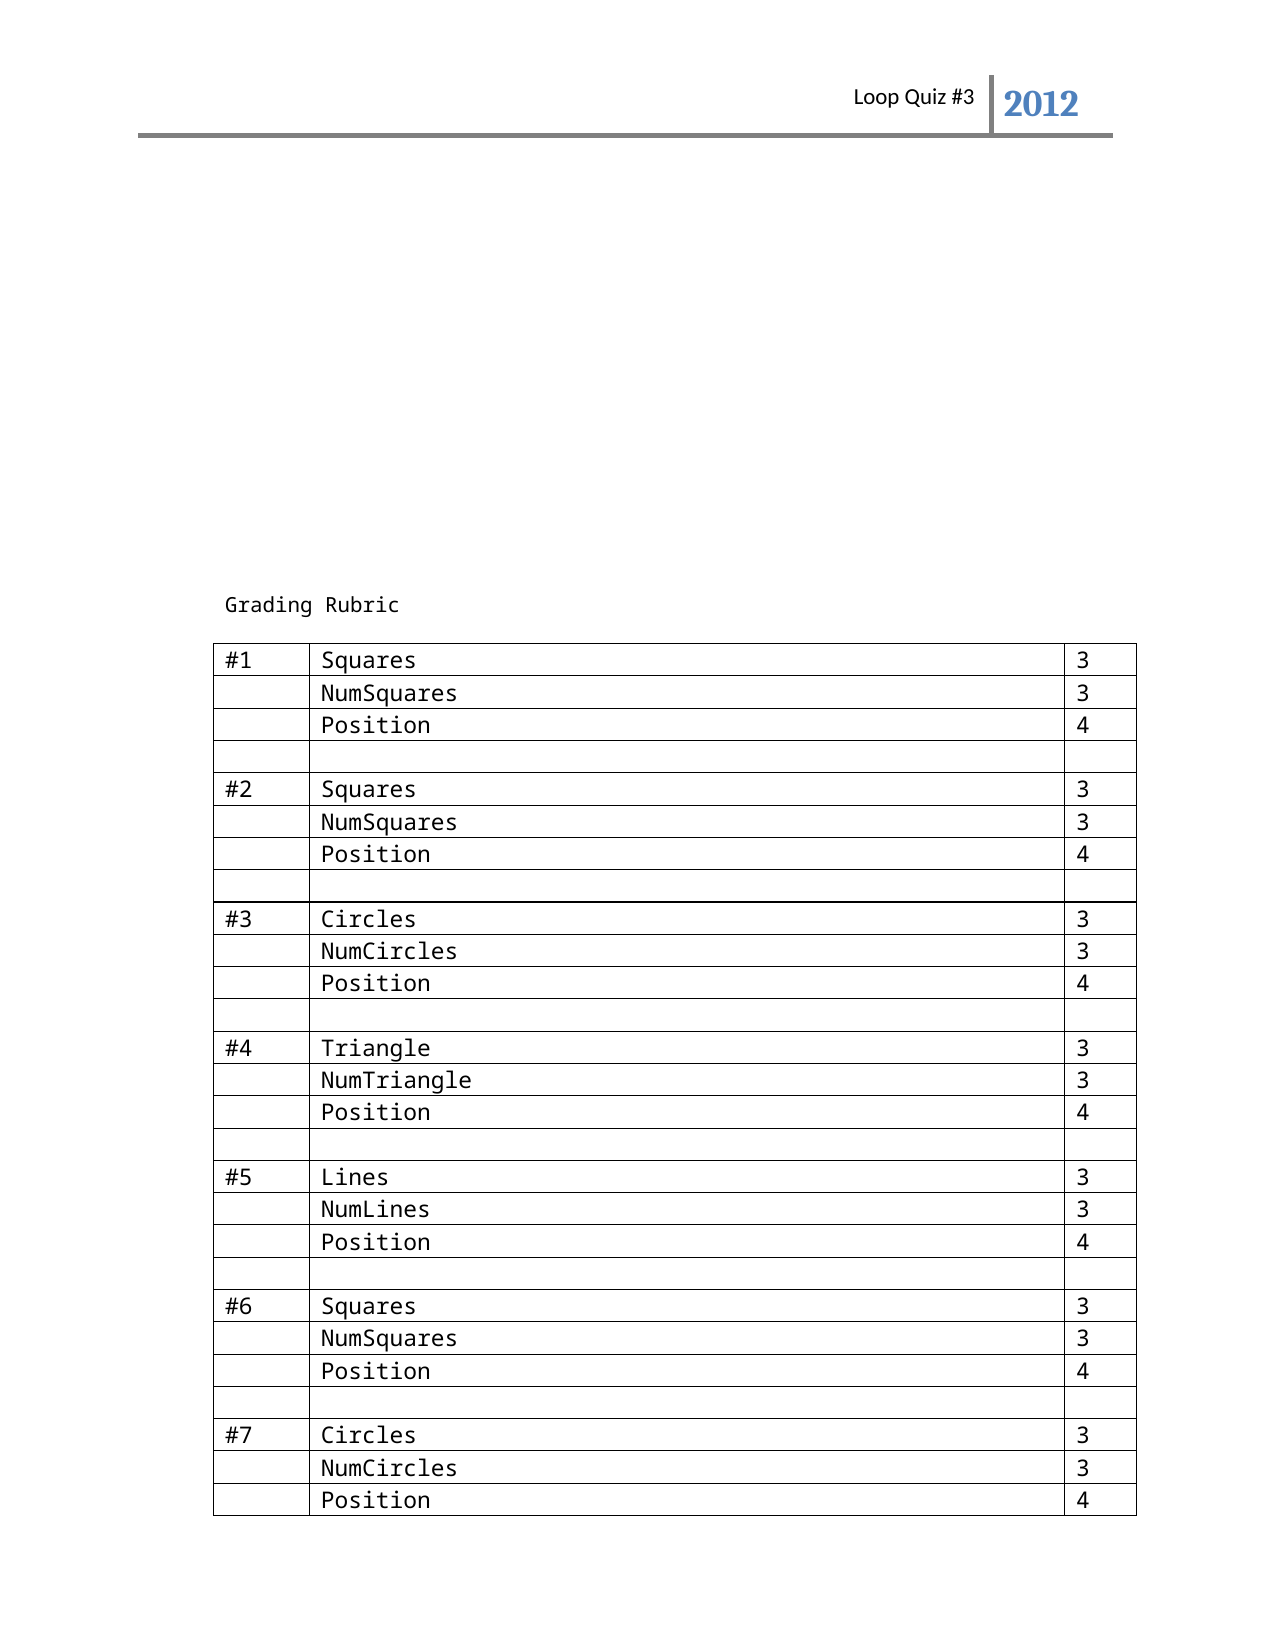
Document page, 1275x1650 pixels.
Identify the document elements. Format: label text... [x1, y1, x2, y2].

table_cell Squares [310, 773, 1064, 804]
table_cell [214, 1451, 309, 1483]
table_cell [1065, 870, 1136, 901]
table_cell [214, 1064, 309, 1095]
table_cell Triangle [310, 1032, 1064, 1063]
table_cell [214, 1484, 309, 1515]
table_cell [214, 1355, 309, 1386]
table_cell 3 [1065, 903, 1136, 934]
table_cell [214, 806, 309, 837]
table_cell [214, 1322, 309, 1353]
table_cell #4 [214, 1032, 309, 1063]
table_cell #7 [214, 1419, 309, 1450]
table_cell 3 [1065, 773, 1136, 804]
table_cell Position [310, 709, 1064, 740]
table_cell 3 [1065, 806, 1136, 837]
table_cell Circles [310, 1419, 1064, 1450]
table_cell 4 [1065, 1355, 1136, 1386]
table_cell [214, 967, 309, 998]
table_cell 3 [1065, 1161, 1136, 1192]
table_cell 3 [1065, 676, 1136, 708]
table_cell [1065, 999, 1136, 1031]
list Grading Rubric [225, 590, 1125, 618]
table_cell Position [310, 1225, 1064, 1257]
table_cell 4 [1065, 1484, 1136, 1515]
table_cell [310, 1129, 1064, 1160]
table_cell [214, 1258, 309, 1289]
table_cell [1065, 1258, 1136, 1289]
table_header 3 [1065, 644, 1136, 675]
table_cell [214, 1096, 309, 1127]
table_cell [214, 741, 309, 772]
table_cell Position [310, 967, 1064, 998]
table_cell #2 [214, 773, 309, 804]
table_cell [1065, 1387, 1136, 1418]
table_cell [310, 1258, 1064, 1289]
table_header Squares [310, 644, 1064, 675]
table_header #1 [214, 644, 309, 675]
table_cell Position [310, 838, 1064, 869]
table_cell [214, 1193, 309, 1224]
table_cell 3 [1065, 1064, 1136, 1095]
table_cell Position [310, 1484, 1064, 1515]
table_cell 4 [1065, 967, 1136, 998]
table_cell NumSquares [310, 1322, 1064, 1353]
table_cell 4 [1065, 1225, 1136, 1257]
table_cell 4 [1065, 1096, 1136, 1127]
table_cell NumCircles [310, 935, 1064, 966]
table_cell [1065, 741, 1136, 772]
table_cell [214, 1225, 309, 1257]
table_cell Lines [310, 1161, 1064, 1192]
table_cell #6 [214, 1290, 309, 1321]
table_cell 3 [1065, 1032, 1136, 1063]
table_cell 4 [1065, 838, 1136, 869]
table_cell Squares [310, 1290, 1064, 1321]
table_cell Position [310, 1096, 1064, 1127]
table_cell NumCircles [310, 1451, 1064, 1483]
table_cell 3 [1065, 1451, 1136, 1483]
table_cell 3 [1065, 935, 1136, 966]
table_cell [214, 838, 309, 869]
table_cell [310, 1387, 1064, 1418]
table_cell NumLines [310, 1193, 1064, 1224]
table_cell [310, 741, 1064, 772]
table_cell 3 [1065, 1193, 1136, 1224]
table_cell #3 [214, 903, 309, 934]
table_cell Circles [310, 903, 1064, 934]
table_cell [214, 1129, 309, 1160]
table_cell 3 [1065, 1419, 1136, 1450]
table_cell [214, 676, 309, 708]
table_cell #5 [214, 1161, 309, 1192]
table_cell NumSquares [310, 676, 1064, 708]
table_cell 3 [1065, 1290, 1136, 1321]
table_cell NumTriangle [310, 1064, 1064, 1095]
table_cell [310, 999, 1064, 1031]
table_cell 3 [1065, 1322, 1136, 1353]
table_cell 4 [1065, 709, 1136, 740]
table_cell [214, 870, 309, 901]
table_cell [214, 1387, 309, 1418]
table_cell [1065, 1129, 1136, 1160]
table_cell [310, 870, 1064, 901]
table_cell [214, 709, 309, 740]
table_cell [214, 935, 309, 966]
table_cell [214, 999, 309, 1031]
table_cell Position [310, 1355, 1064, 1386]
table_cell NumSquares [310, 806, 1064, 837]
